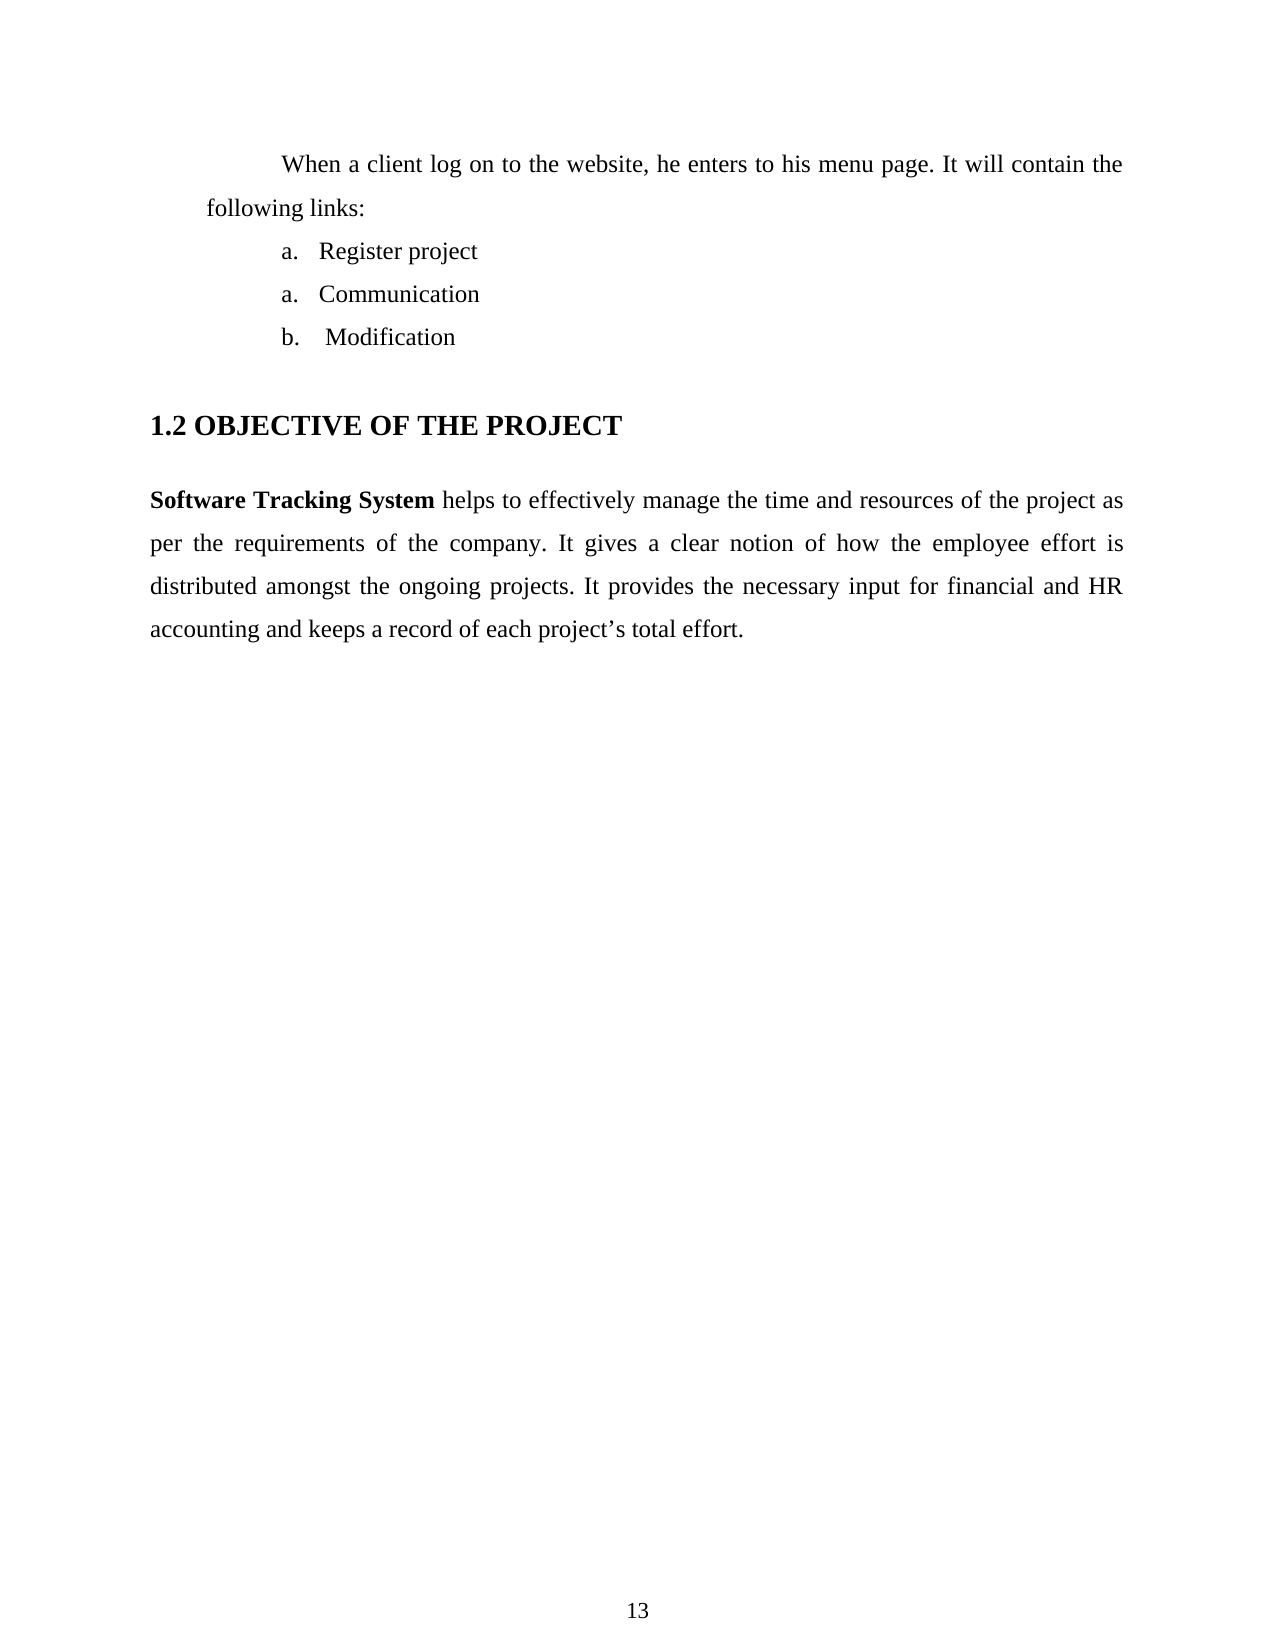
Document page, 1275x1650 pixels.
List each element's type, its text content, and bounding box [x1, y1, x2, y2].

text When a client log on to the website, he enters to his menu page. It will contain the following links: [206, 149, 1125, 221]
list Modification [281, 322, 1125, 351]
text Software Tracking System helps to effectively manage the time and resources of the project as per the requirements of the company. It gives a clear notion of how the employee effort is distributed amongst the ongoing projects. It provides the necessary input for financial and HR accounting and keeps a record of each project’s total effort. [150, 485, 1125, 643]
list Register project [281, 236, 1125, 264]
text 1.2 OBJECTIVE OF THE PROJECT [150, 408, 1125, 442]
list Communication [281, 279, 1125, 308]
